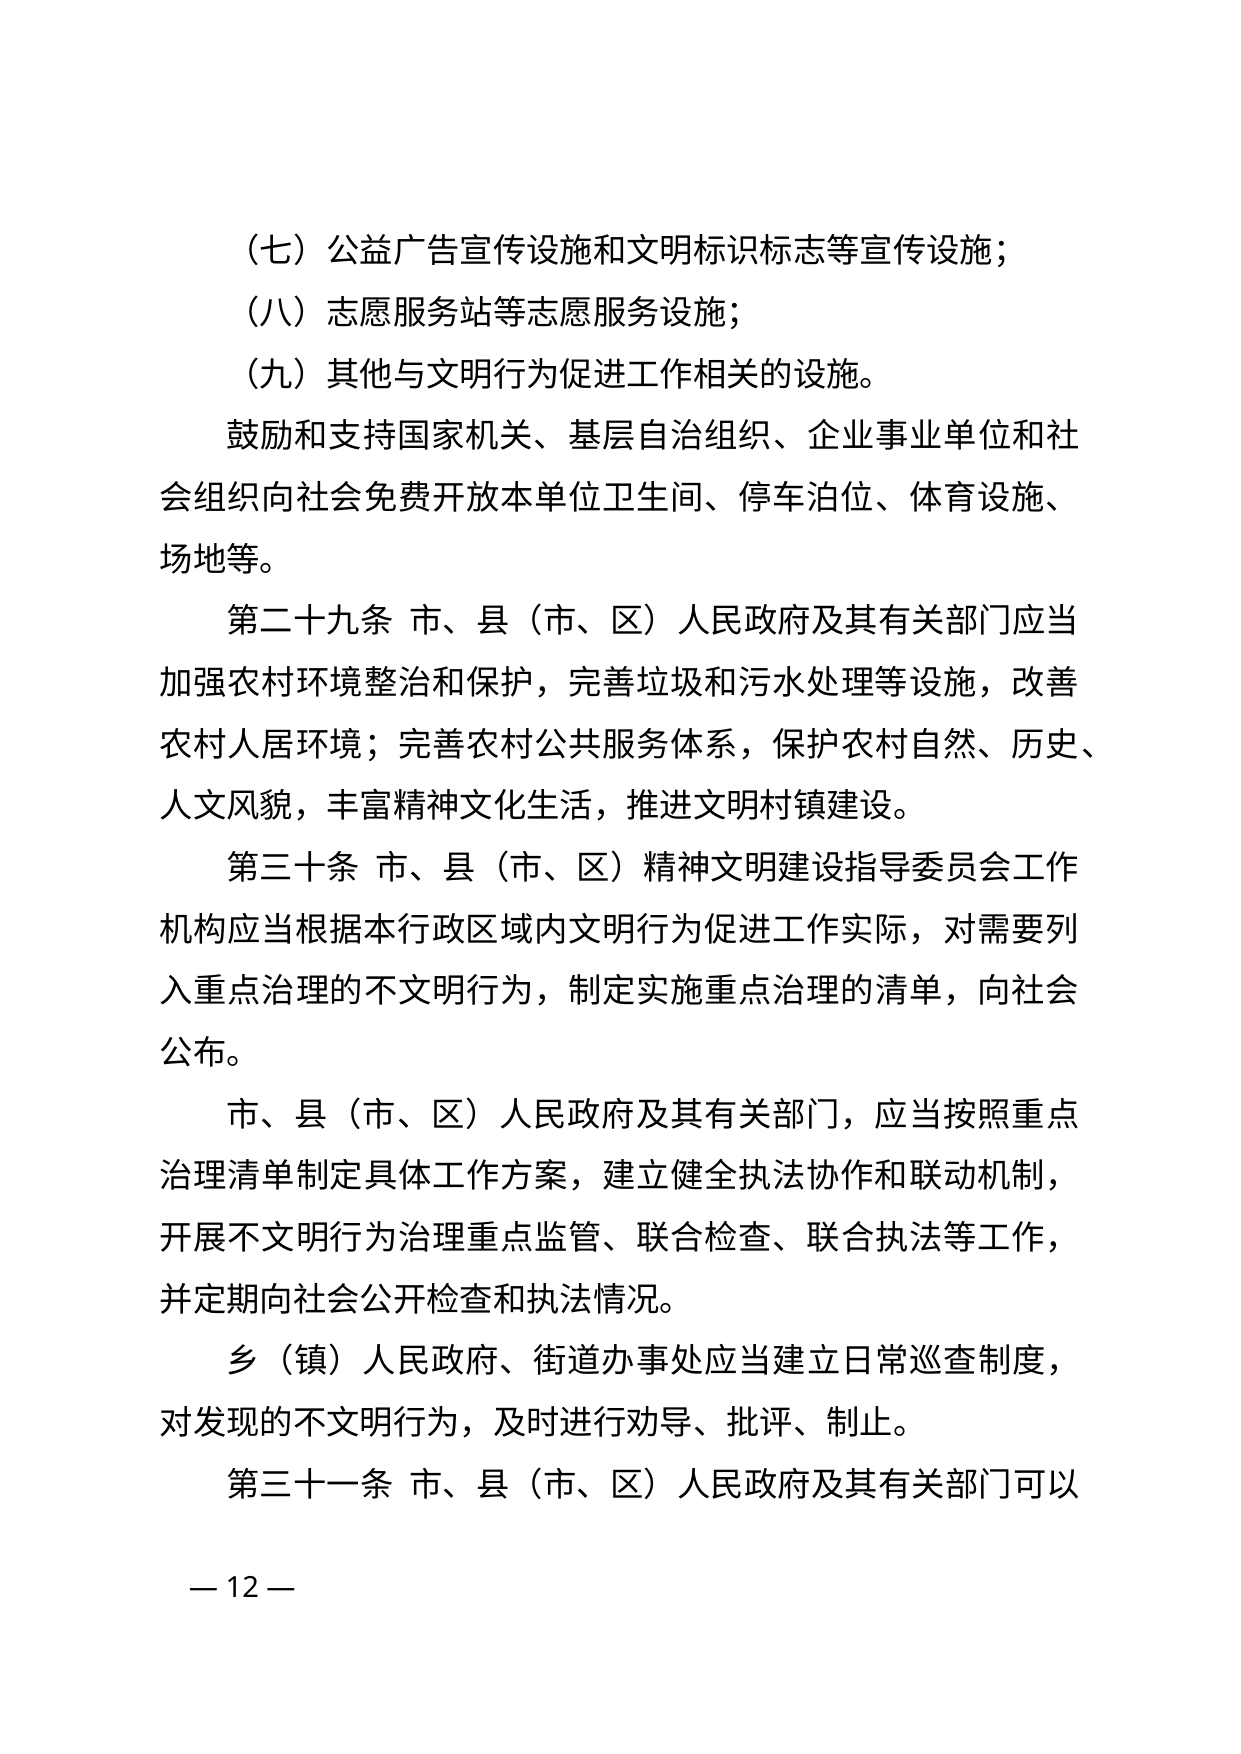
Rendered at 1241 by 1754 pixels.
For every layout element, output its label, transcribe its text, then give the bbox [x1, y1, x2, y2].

text 第二十九条 市、县（市、区）人民政府及其有关部门应当加强农村环境整治和保护，完善垃圾和污水处理等设施，改善农村人居环境；完善农村公共服务体系，保护农村自然、历史、人文风貌，丰富精神文化生活，推进文明村镇建设。 [159, 584, 1081, 830]
text 第三十条 市、县（市、区）精神文明建设指导委员会工作机构应当根据本行政区域内文明行为促进工作实际，对需要列入重点治理的不文明行为，制定实施重点治理的清单，向社会公布。 [159, 830, 1081, 1077]
text 乡（镇）人民政府、街道办事处应当建立日常巡查制度，对发现的不文明行为，及时进行劝导、批评、制止。 [159, 1324, 1081, 1447]
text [159, 1447, 1081, 1509]
text （九）其他与文明行为促进工作相关的设施。 [159, 337, 1081, 399]
text 市、县（市、区）人民政府及其有关部门，应当按照重点治理清单制定具体工作方案，建立健全执法协作和联动机制，开展不文明行为治理重点监管、联合检查、联合执法等工作，并定期向社会公开检查和执法情况。 [159, 1077, 1081, 1324]
text 鼓励和支持国家机关、基层自治组织、企业事业单位和社会组织向社会免费开放本单位卫生间、停车泊位、体育设施、场地等。 [159, 399, 1081, 584]
text （八）志愿服务站等志愿服务设施； [159, 275, 1081, 337]
text （七）公益广告宣传设施和文明标识标志等宣传设施； [159, 214, 1081, 275]
